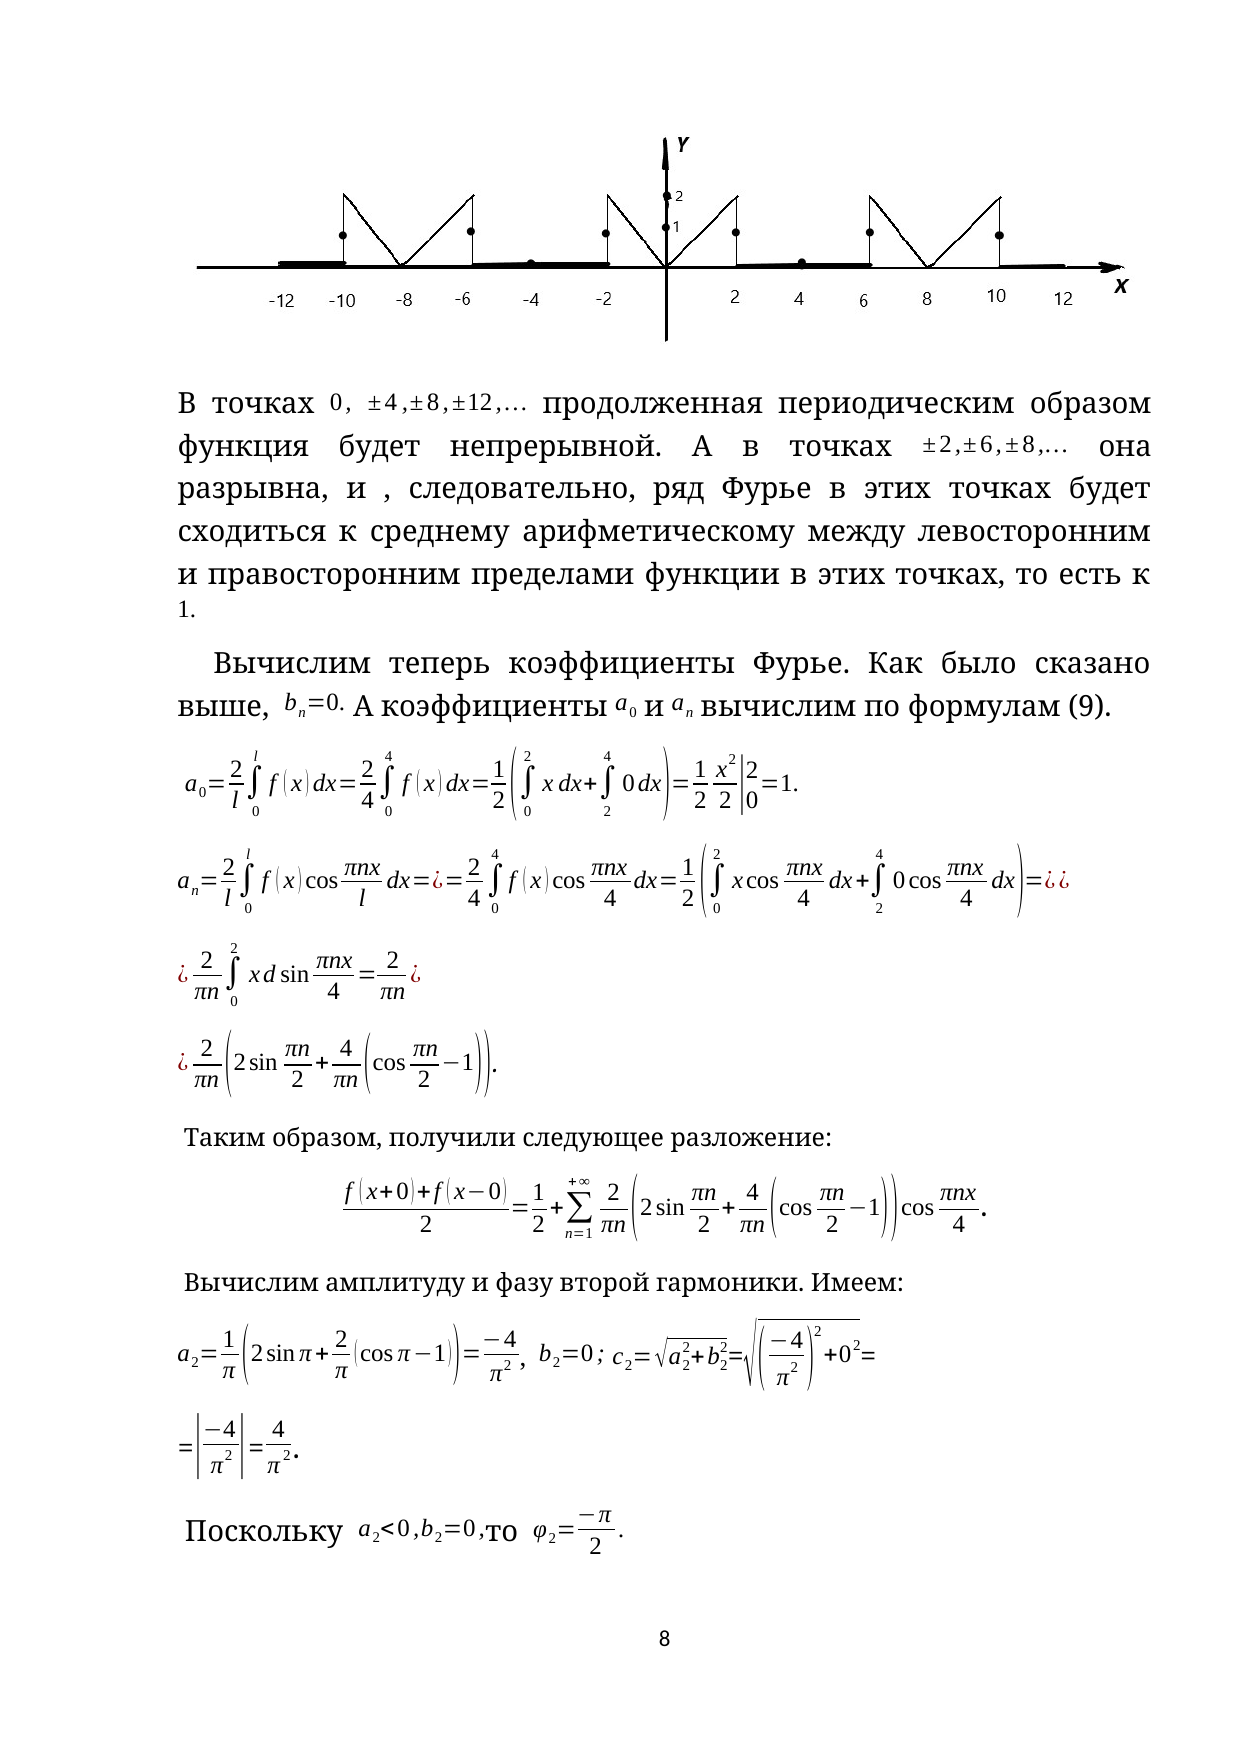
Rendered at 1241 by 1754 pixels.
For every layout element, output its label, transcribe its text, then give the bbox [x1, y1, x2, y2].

text . [177, 1173, 1152, 1244]
text Вычислим теперь коэффициенты Фурье. Как было сказано выше, А коэффициенты и вычислим по формулам (9). [177, 642, 1152, 724]
text В точках продолженная периодическим образом функция будет непрерывной. А в точках она разрывна, и , следовательно, ряд Фурье в этих точках будет сходиться к среднему арифметическому между левосторонним и правосторонним пределами функции в этих точках, то есть к [177, 382, 1152, 623]
text Таким образом, получили следующее разложение: [177, 1119, 1152, 1153]
text ==. [177, 1412, 1152, 1481]
text Вычислим амплитуду и фазу второй гармоники. Имеем: [177, 1264, 1152, 1298]
text , == [177, 1318, 1152, 1393]
text Поскольку то [177, 1501, 1152, 1560]
picture [177, 118, 1152, 364]
text . [177, 1028, 1152, 1100]
